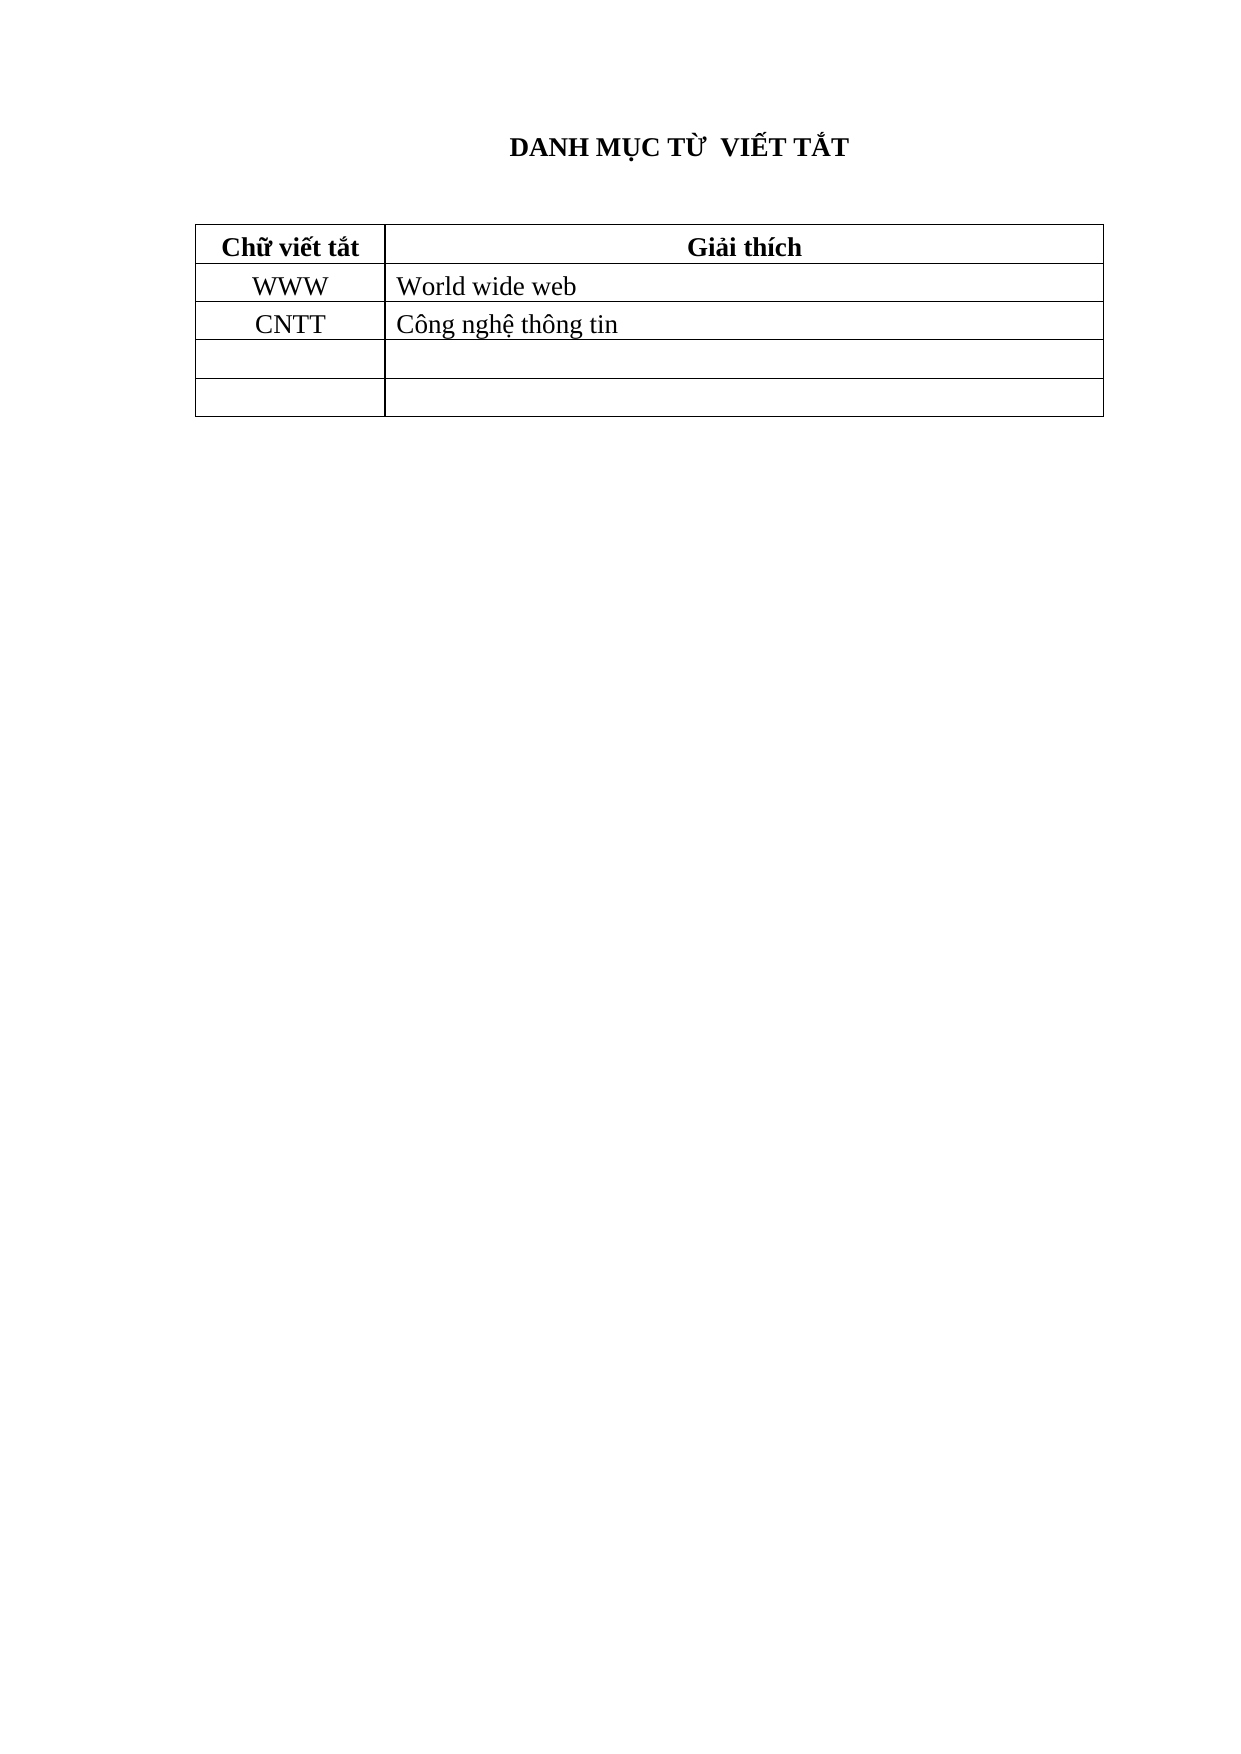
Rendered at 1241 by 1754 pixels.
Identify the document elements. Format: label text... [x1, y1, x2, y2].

table_cell [386, 340, 1103, 378]
table_cell Công nghệ thông tin [386, 302, 1103, 339]
table_cell World wide web [386, 264, 1103, 301]
table_header Chữ viết tắt [196, 225, 384, 262]
table_cell CNTT [196, 302, 384, 339]
subtitle DANH MỤC TỪ VIẾT TẮT [266, 131, 1092, 162]
table_cell WWW [196, 264, 384, 301]
table_cell [196, 379, 384, 416]
table_cell [196, 340, 384, 378]
table_cell [386, 379, 1103, 416]
table_header Giải thích [386, 225, 1103, 262]
